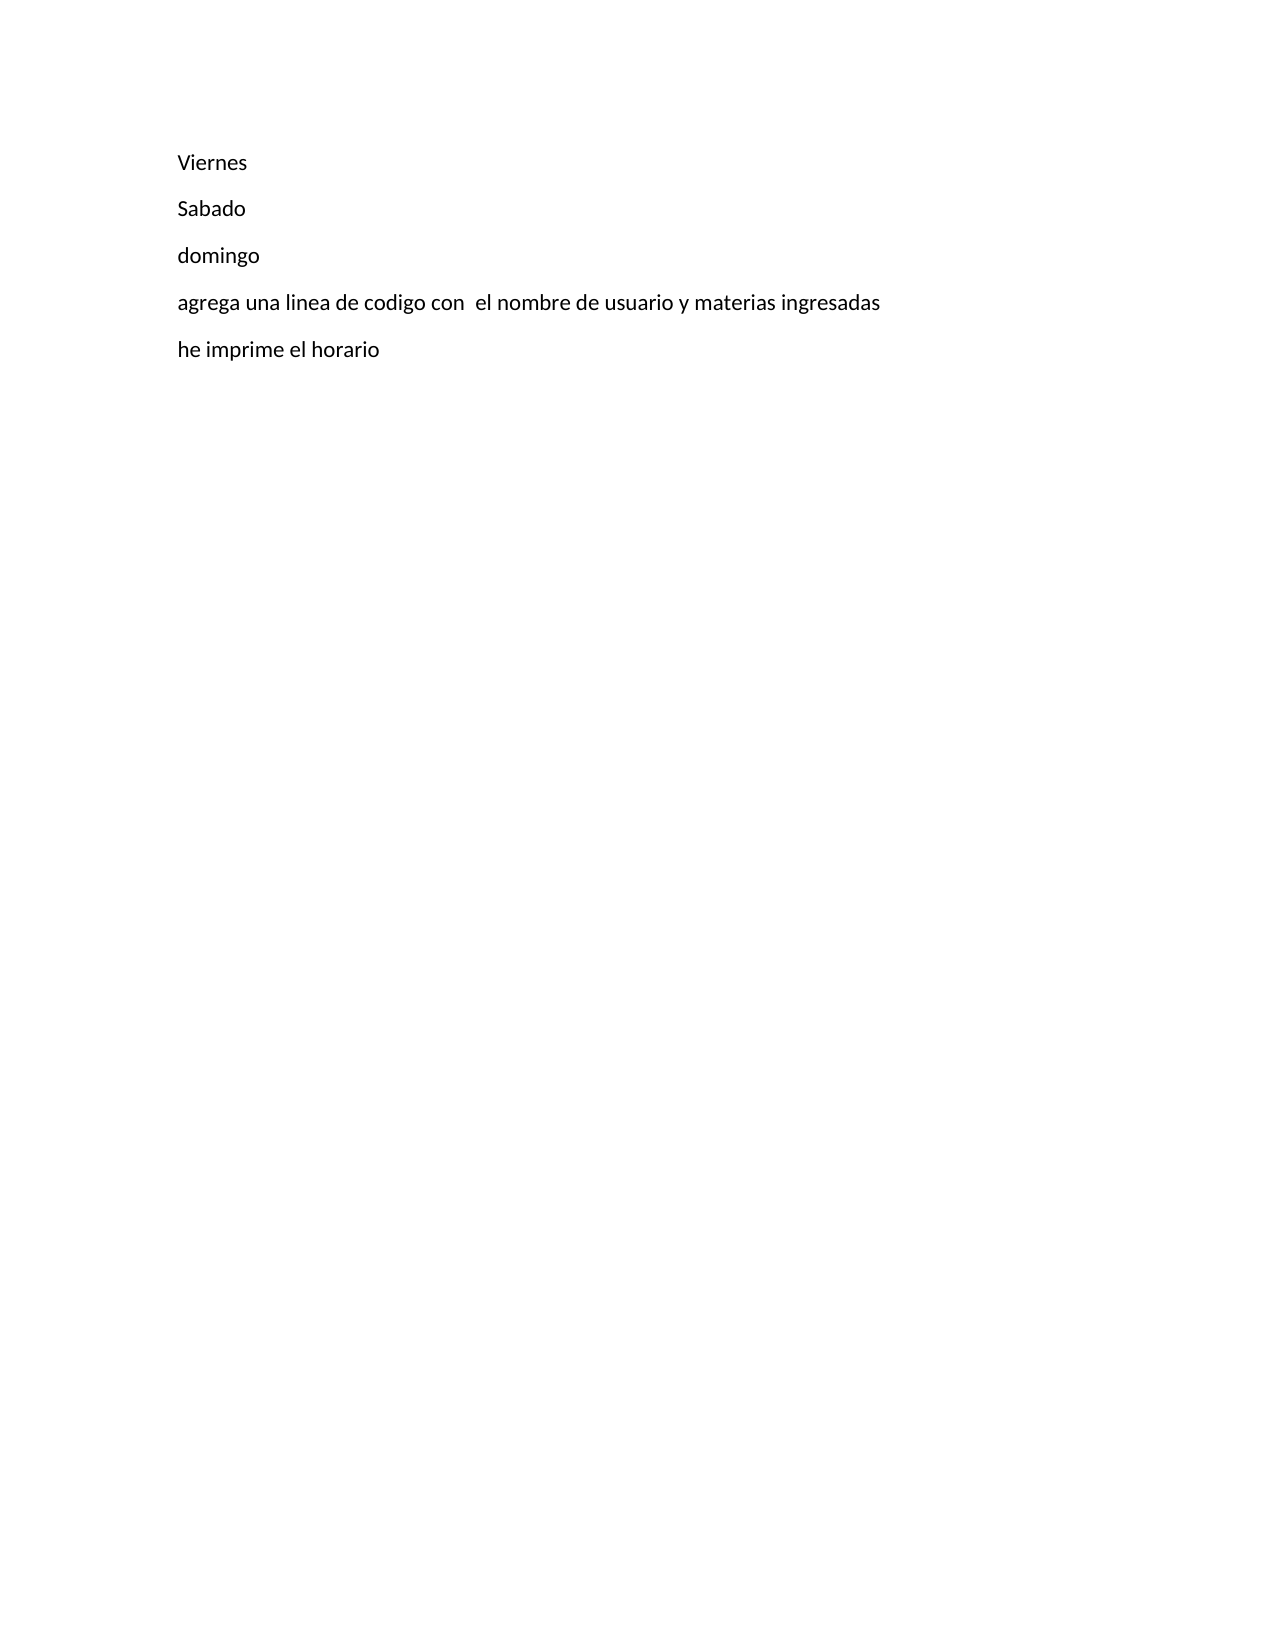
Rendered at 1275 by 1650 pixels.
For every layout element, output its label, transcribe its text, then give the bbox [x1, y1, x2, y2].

text he imprime el horario [177, 335, 1098, 363]
text Viernes [177, 148, 1098, 176]
text agrega una linea de codigo con el nombre de usuario y materias ingresadas [177, 288, 1098, 316]
text Sabado [177, 194, 1098, 222]
text domingo [177, 241, 1098, 269]
